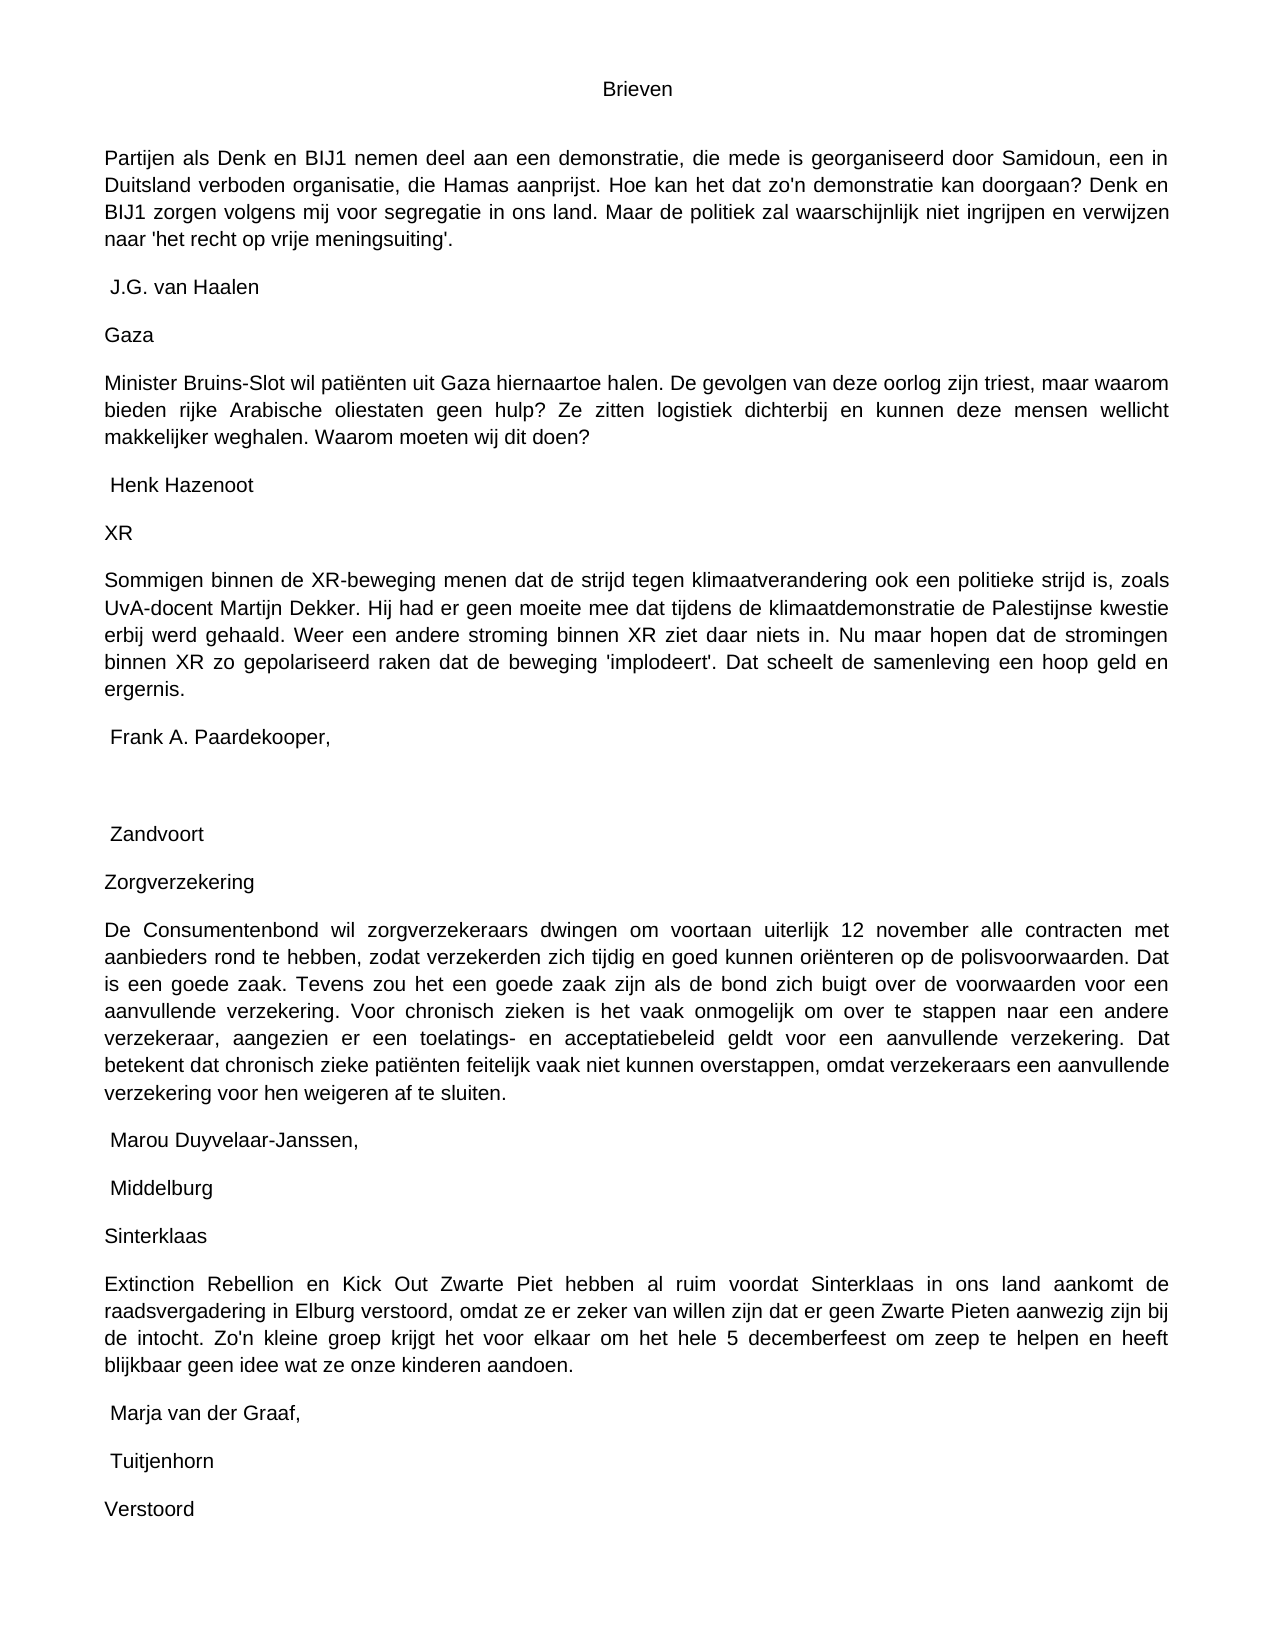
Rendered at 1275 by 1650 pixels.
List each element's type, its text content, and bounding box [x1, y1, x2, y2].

text Sommigen binnen de XR-beweging menen dat de strijd tegen klimaatverandering ook een politieke strijd is, zoals UvA-docent Martijn Dekker. Hij had er geen moeite mee dat tijdens de klimaatdemonstratie de Palestijnse kwestie erbij werd gehaald. Weer een andere stroming binnen XR ziet daar niets in. Nu maar hopen dat de stromingen binnen XR zo gepolariseerd raken dat de beweging 'implodeert'. Dat scheelt de samenleving een hoop geld en ergernis. [104, 565, 1171, 701]
text Gaza [104, 319, 1171, 346]
text Zorgverzekering [104, 867, 1171, 894]
text Verstoord [104, 1494, 1171, 1521]
text Partijen als Denk en BIJ1 nemen deel aan een demonstratie, die mede is georganiseerd door Samidoun, een in Duitsland verboden organisatie, die Hamas aanprijst. Hoe kan het dat zo'n demonstratie kan doorgaan? Denk en BIJ1 zorgen volgens mij voor segregatie in ons land. Maar de politiek zal waarschijnlijk niet ingrijpen en verwijzen naar 'het recht op vrije meningsuiting'. [104, 142, 1171, 251]
text Extinction Rebellion en Kick Out Zwarte Piet hebben al ruim voordat Sinterklaas in ons land aankomt de raadsvergadering in Elburg verstoord, omdat ze er zeker van willen zijn dat er geen Zwarte Pieten aanwezig zijn bij de intocht. Zo'n kleine groep krijgt het voor elkaar om het hele 5 decemberfeest om zeep te helpen en heeft blijkbaar geen idee wat ze onze kinderen aandoen. [104, 1269, 1171, 1377]
text Tuitjenhorn [104, 1446, 1171, 1473]
text Sinterklaas [104, 1221, 1171, 1248]
text Frank A. Paardekooper, [104, 721, 1171, 748]
text Zandvoort [104, 819, 1171, 846]
text Middelburg [104, 1173, 1171, 1200]
text Marja van der Graaf, [104, 1398, 1171, 1425]
text XR [104, 517, 1171, 544]
text J.G. van Haalen [104, 271, 1171, 298]
text De Consumentenbond wil zorgverzekeraars dwingen om voortaan uiterlijk 12 november alle contracten met aanbieders rond te hebben, zodat verzekerden zich tijdig en goed kunnen oriënteren op de polisvoorwaarden. Dat is een goede zaak. Tevens zou het een goede zaak zijn als de bond zich buigt over de voorwaarden voor een aanvullende verzekering. Voor chronisch zieken is het vaak onmogelijk om over te stappen naar een andere verzekeraar, aangezien er een toelatings- en acceptatiebeleid geldt voor een aanvullende verzekering. Dat betekent dat chronisch zieke patiënten feitelijk vaak niet kunnen overstappen, omdat verzekeraars een aanvullende verzekering voor hen weigeren af te sluiten. [104, 915, 1171, 1104]
text Minister Bruins-Slot wil patiënten uit Gaza hiernaartoe halen. De gevolgen van deze oorlog zijn triest, maar waarom bieden rijke Arabische oliestaten geen hulp? Ze zitten logistiek dichterbij en kunnen deze mensen wellicht makkelijker weghalen. Waarom moeten wij dit doen? [104, 367, 1171, 448]
text Marou Duyvelaar-Janssen, [104, 1125, 1171, 1152]
text Henk Hazenoot [104, 469, 1171, 496]
